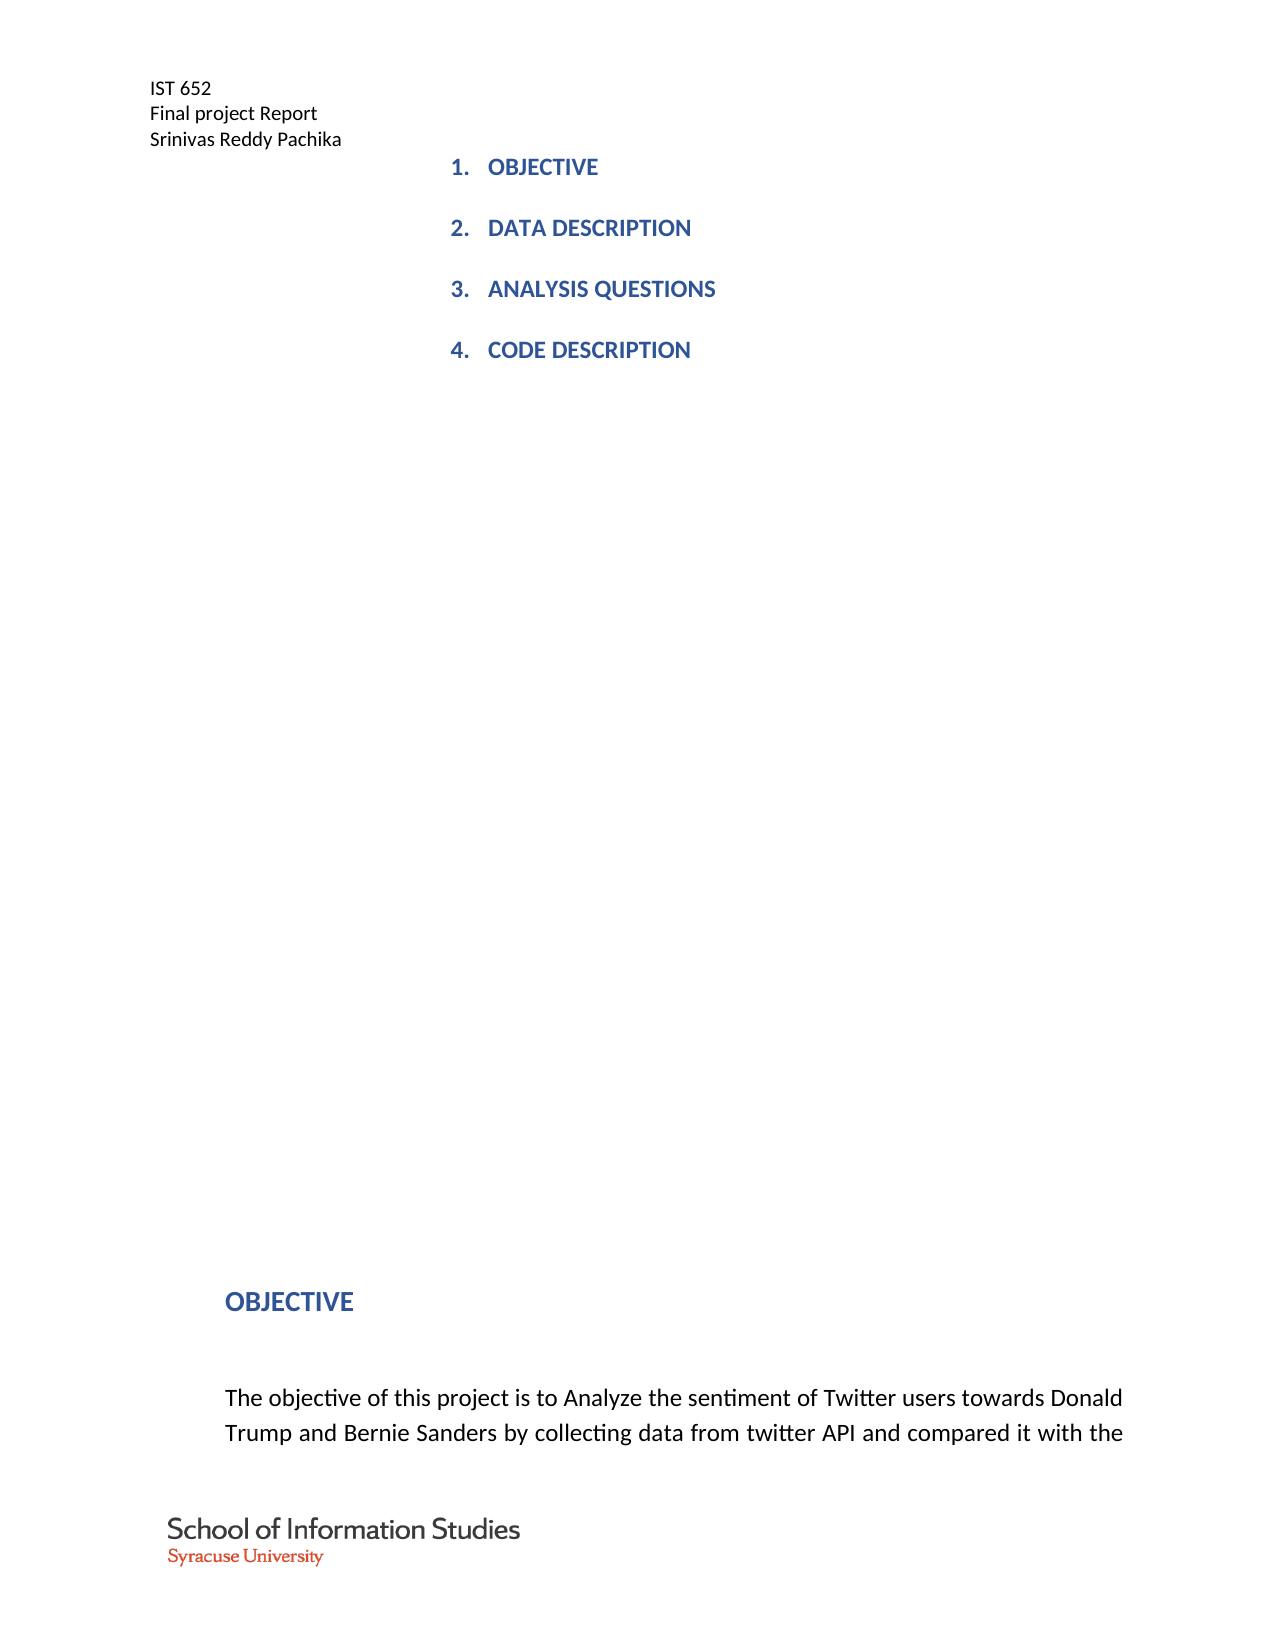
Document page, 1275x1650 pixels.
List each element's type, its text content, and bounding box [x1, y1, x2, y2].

list ANALYSIS QUESTIONS [450, 273, 1125, 304]
list OBJECTIVE [450, 151, 1125, 182]
list DATA DESCRIPTION [450, 212, 1125, 243]
list OBJECTIVE [225, 1283, 1125, 1318]
picture [150, 1507, 527, 1575]
list CODE DESCRIPTION [450, 334, 1125, 365]
